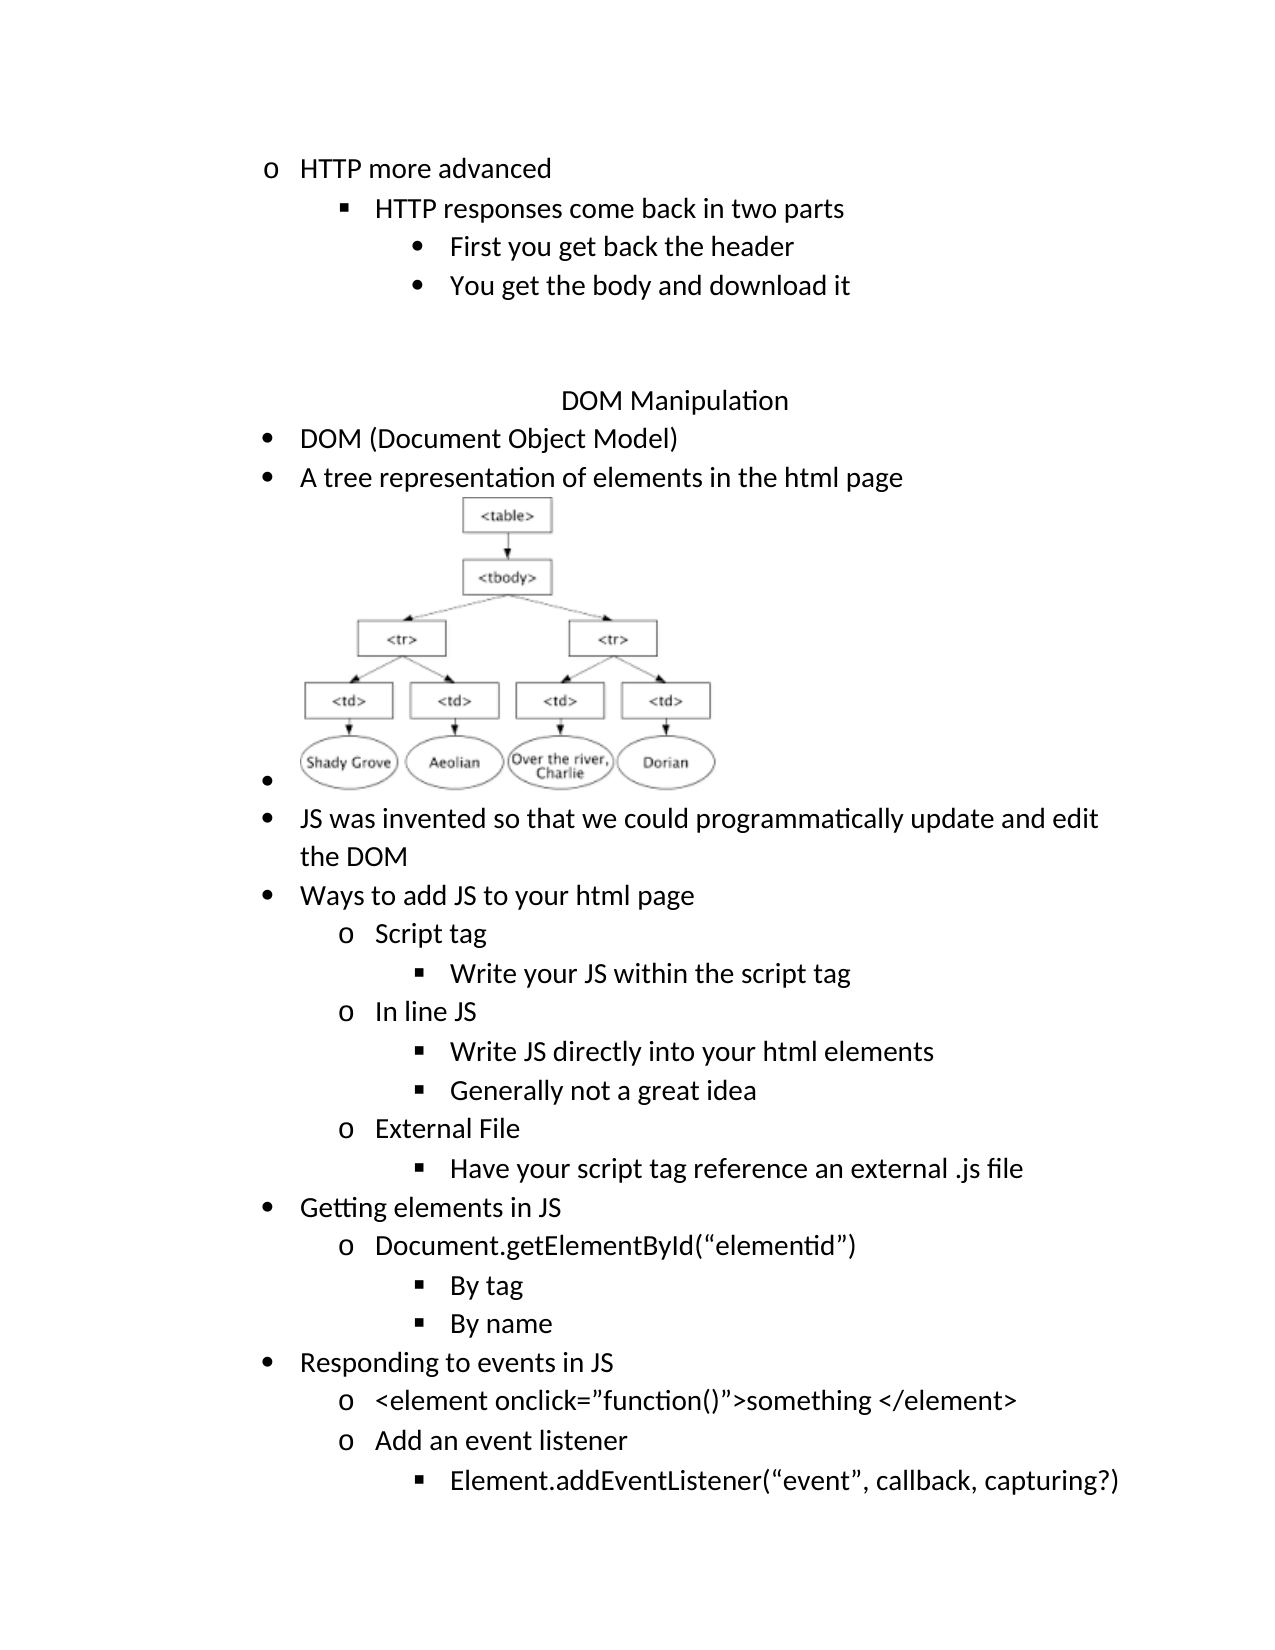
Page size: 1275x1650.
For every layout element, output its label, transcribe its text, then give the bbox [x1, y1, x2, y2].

list Write JS directly into your html elements [412, 1033, 1125, 1069]
list In line JS [337, 993, 1125, 1031]
list External File [337, 1110, 1125, 1147]
list You get the body and download it [412, 267, 1125, 302]
list Add an event listener [337, 1422, 1125, 1459]
list Getting elements in JS [262, 1189, 1125, 1224]
list HTTP responses come back in two parts [337, 190, 1125, 226]
list By tag [412, 1267, 1125, 1303]
list A tree representation of elements in the html page [262, 459, 1125, 495]
list Write your JS within the script tag [412, 955, 1125, 991]
list JS was invented so that we could programmatically update and edit the DOM [262, 800, 1125, 874]
list Element.addEventListener(“event”, callback, capturing?) [412, 1462, 1125, 1498]
list Document.getElementById(“elementid”) [337, 1227, 1125, 1264]
picture [300, 497, 719, 792]
list Script tag [337, 915, 1125, 952]
list By name [412, 1306, 1125, 1341]
list Ways to add JS to your html page [262, 877, 1125, 912]
list <element onclick=”function()”>something </element> [337, 1382, 1125, 1419]
list DOM Manipulation [225, 382, 1125, 418]
list DOM (Document Object Model) [262, 421, 1125, 456]
list HTTP more advanced [262, 150, 1125, 187]
list Have your script tag reference an external .js file [412, 1150, 1125, 1186]
list Generally not a great idea [412, 1072, 1125, 1107]
list Responding to events in JS [262, 1344, 1125, 1380]
list First you get back the header [412, 228, 1125, 264]
